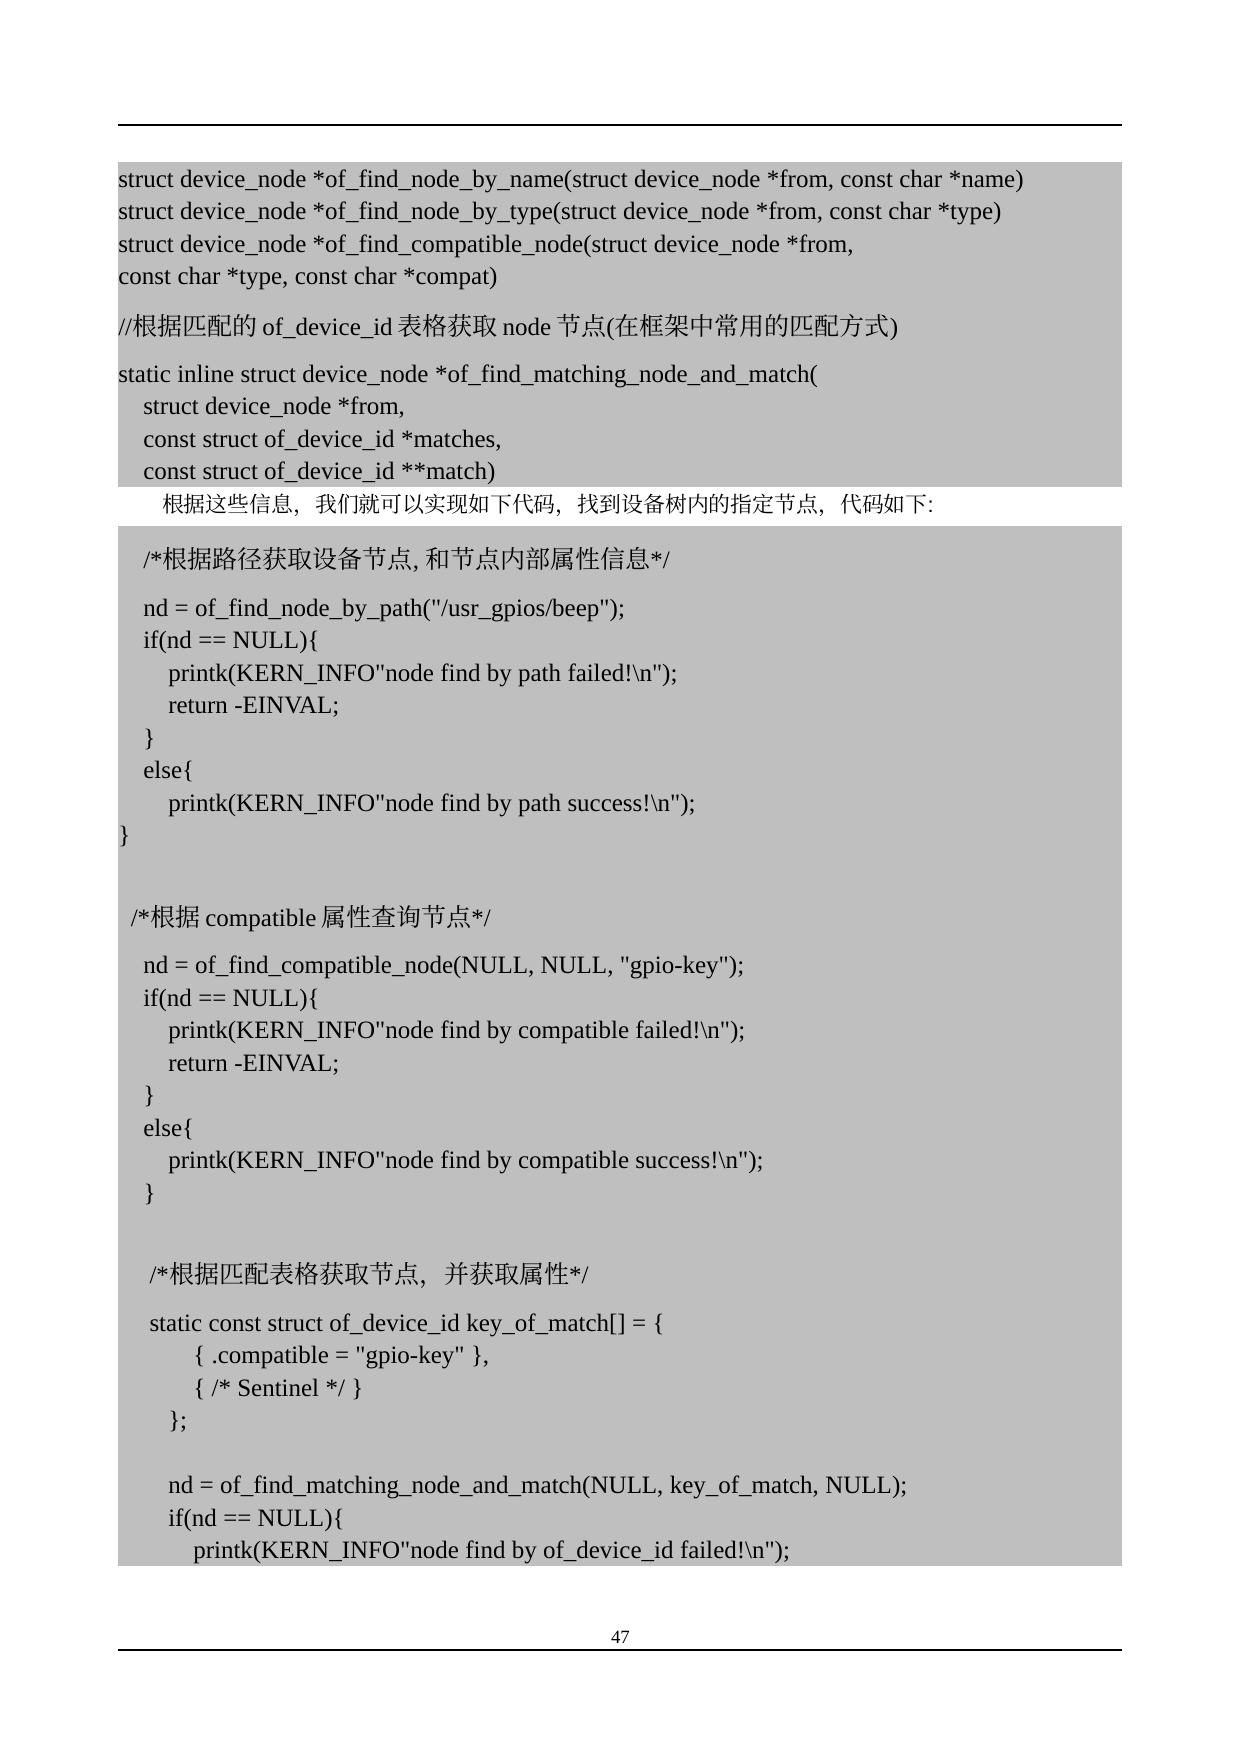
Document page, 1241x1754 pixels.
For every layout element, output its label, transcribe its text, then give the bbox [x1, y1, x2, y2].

text //根据匹配的of_device_id表格获取node节点(在框架中常用的匹配方式) [118, 292, 1122, 357]
text { .compatible = "gpio-key" }, [118, 1338, 1122, 1371]
text struct device_node *of_find_node_by_name(struct device_node *from, const char *name) [118, 162, 1122, 194]
text struct device_node *of_find_node_by_type(struct device_node *from, const char *type) [118, 194, 1122, 227]
text /*根据匹配表格获取节点，并获取属性*/ [118, 1241, 1122, 1306]
text } [118, 1176, 1122, 1208]
text nd = of_find_compatible_node(NULL, NULL, "gpio-key"); [118, 948, 1122, 981]
text } [118, 721, 1122, 753]
text else{ [118, 753, 1122, 786]
text 根据这些信息，我们就可以实现如下代码，找到设备树内的指定节点，代码如下: [118, 487, 1122, 519]
text printk(KERN_INFO"node find by path success!\n"); [118, 786, 1122, 818]
text nd = of_find_matching_node_and_match(NULL, key_of_match, NULL); [118, 1468, 1122, 1501]
text if(nd == NULL){ [118, 981, 1122, 1013]
text return -EINVAL; [118, 1046, 1122, 1078]
text struct device_node *from, [118, 389, 1122, 422]
text else{ [118, 1111, 1122, 1143]
text } [118, 818, 1122, 851]
text nd = of_find_node_by_path("/usr_gpios/beep"); [118, 591, 1122, 623]
text { /* Sentinel */ } [118, 1371, 1122, 1403]
text static inline struct device_node *of_find_matching_node_and_match( [118, 357, 1122, 389]
text const struct of_device_id *matches, [118, 422, 1122, 454]
text printk(KERN_INFO"node find by compatible success!\n"); [118, 1143, 1122, 1176]
text printk(KERN_INFO"node find by compatible failed!\n"); [118, 1013, 1122, 1046]
text static const struct of_device_id key_of_match[] = { [118, 1306, 1122, 1338]
text if(nd == NULL){ [118, 1501, 1122, 1533]
text /*根据compatible属性查询节点*/ [118, 883, 1122, 948]
text printk(KERN_INFO"node find by of_device_id failed!\n"); [118, 1533, 1122, 1566]
text /*根据路径获取设备节点, 和节点内部属性信息*/ [118, 526, 1122, 591]
text const struct of_device_id **match) [118, 454, 1122, 487]
text struct device_node *of_find_compatible_node(struct device_node *from, const char *type, const char *compat) [118, 227, 1122, 292]
text } [118, 1078, 1122, 1111]
text }; [118, 1403, 1122, 1436]
text printk(KERN_INFO"node find by path failed!\n"); [118, 656, 1122, 688]
text if(nd == NULL){ [118, 623, 1122, 656]
text return -EINVAL; [118, 688, 1122, 721]
